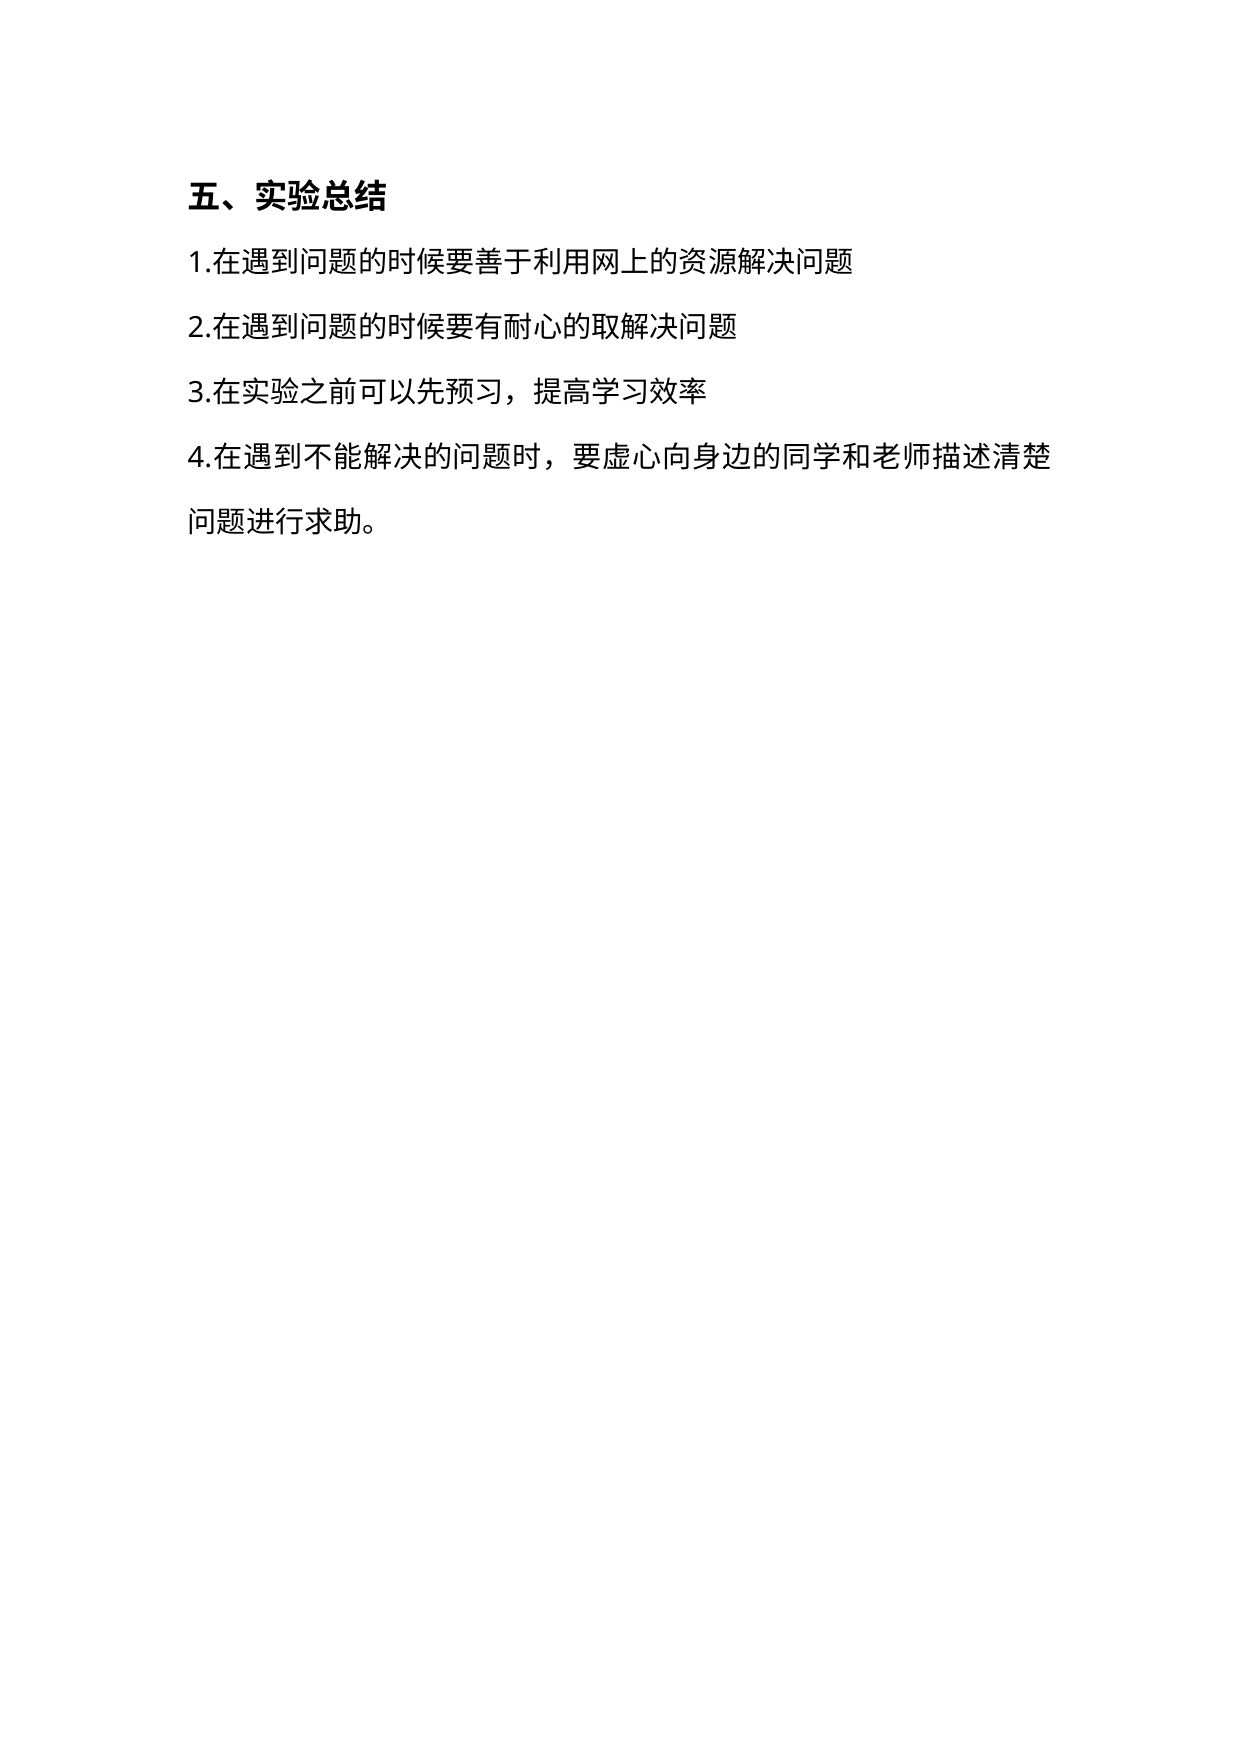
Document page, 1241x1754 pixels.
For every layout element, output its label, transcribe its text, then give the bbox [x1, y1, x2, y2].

text 4.在遇到不能解决的问题时，要虚心向身边的同学和老师描述清楚问题进行求助。 [187, 422, 1053, 552]
text 3.在实验之前可以先预习，提高学习效率 [187, 357, 1053, 422]
text 2.在遇到问题的时候要有耐心的取解决问题 [187, 292, 1053, 357]
text 1.在遇到问题的时候要善于利用网上的资源解决问题 [187, 227, 1053, 292]
text 五、实验总结 [187, 162, 1053, 227]
